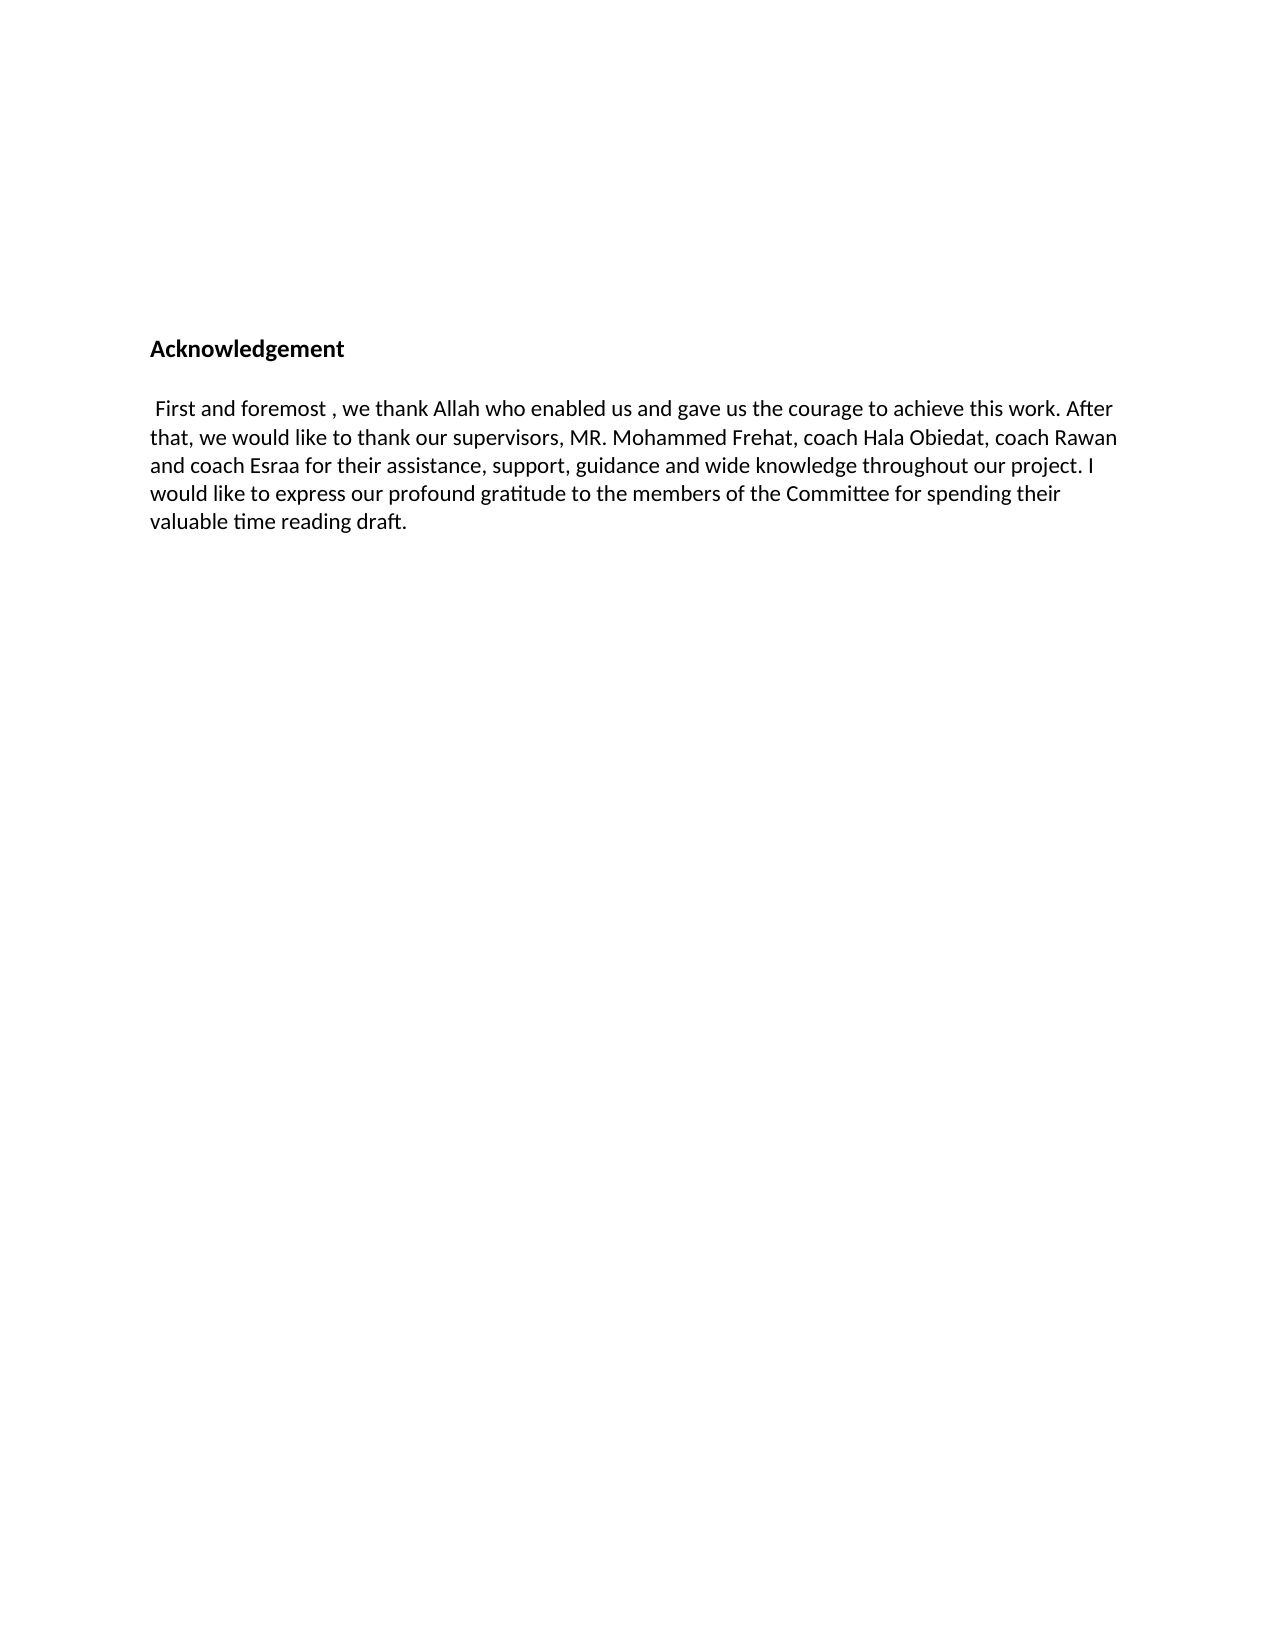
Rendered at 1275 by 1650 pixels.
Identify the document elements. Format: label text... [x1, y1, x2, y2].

text ‏ First and foremost , we thank Allah who enabled us and gave us the courage to achieve this work. After that, we would like to thank our supervisors, MR. Mohammed Frehat, coach Hala Obiedat, coach Rawan and coach Esraa for their assistance, support, guidance and wide knowledge throughout our project. I would like to express our profound gratitude to the members of the Committee for spending their valuable time reading draft. [150, 392, 1125, 535]
text Acknowledgement [150, 333, 1125, 364]
